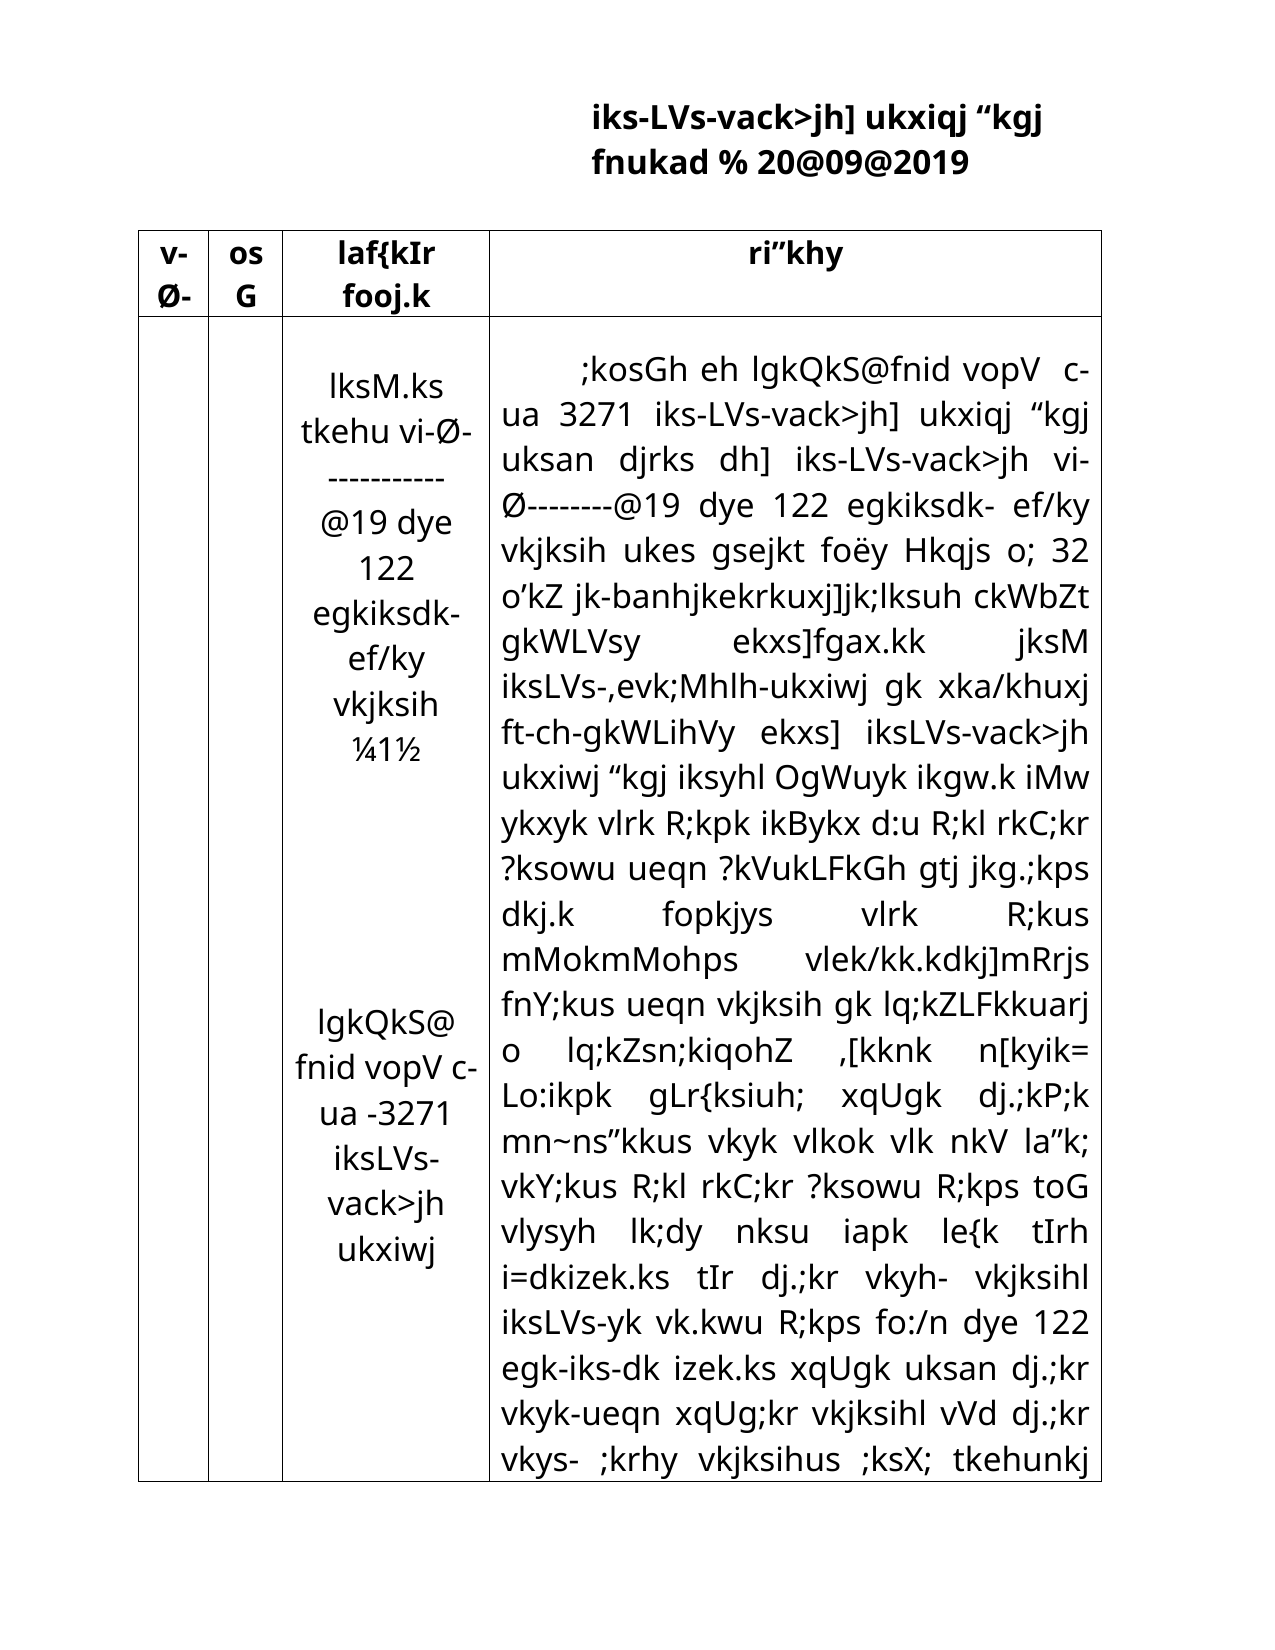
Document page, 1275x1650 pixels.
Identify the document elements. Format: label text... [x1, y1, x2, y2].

table_header ri”khy [490, 231, 1101, 316]
text iks-LVs-vack>jh] ukxiqj “kgj [150, 94, 1125, 139]
table_header v-Ø- [139, 231, 208, 316]
text fnukad % 20@09@2019 [150, 139, 1125, 184]
table_cell [209, 317, 282, 1481]
table_header laf{kIr fooj.k [283, 231, 489, 316]
table_cell [139, 317, 208, 1481]
table_header osG [209, 231, 282, 316]
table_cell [490, 317, 1101, 1481]
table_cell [283, 317, 489, 1481]
